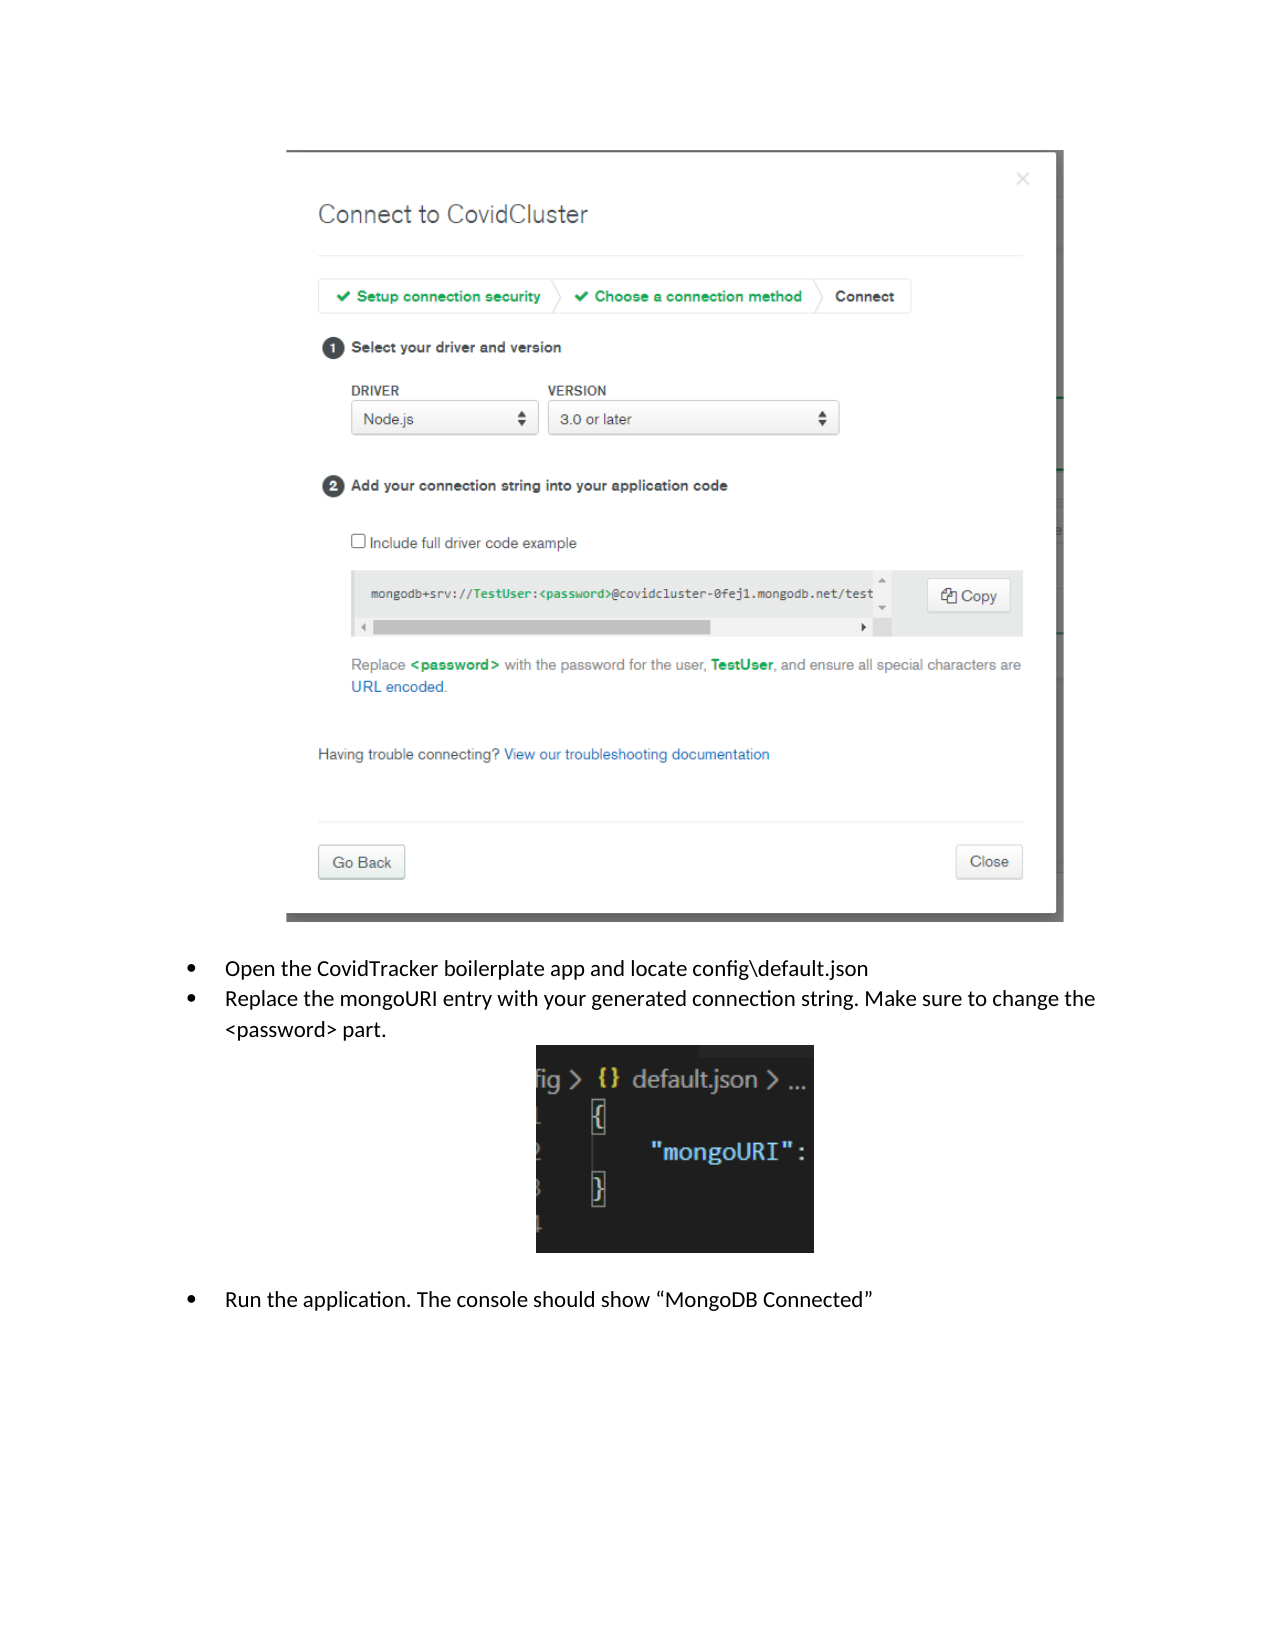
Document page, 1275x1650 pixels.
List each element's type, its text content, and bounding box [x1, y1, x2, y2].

list Open the CovidTracker boilerplate app and locate config\default.json [187, 954, 1125, 982]
list Run the application. The console should show “MongoDB Connected” [187, 1285, 1125, 1313]
list Replace the mongoURI entry with your generated connection string. Make sure to change the <password> part. [187, 984, 1125, 1043]
picture [286, 150, 1064, 922]
picture [536, 1045, 814, 1253]
